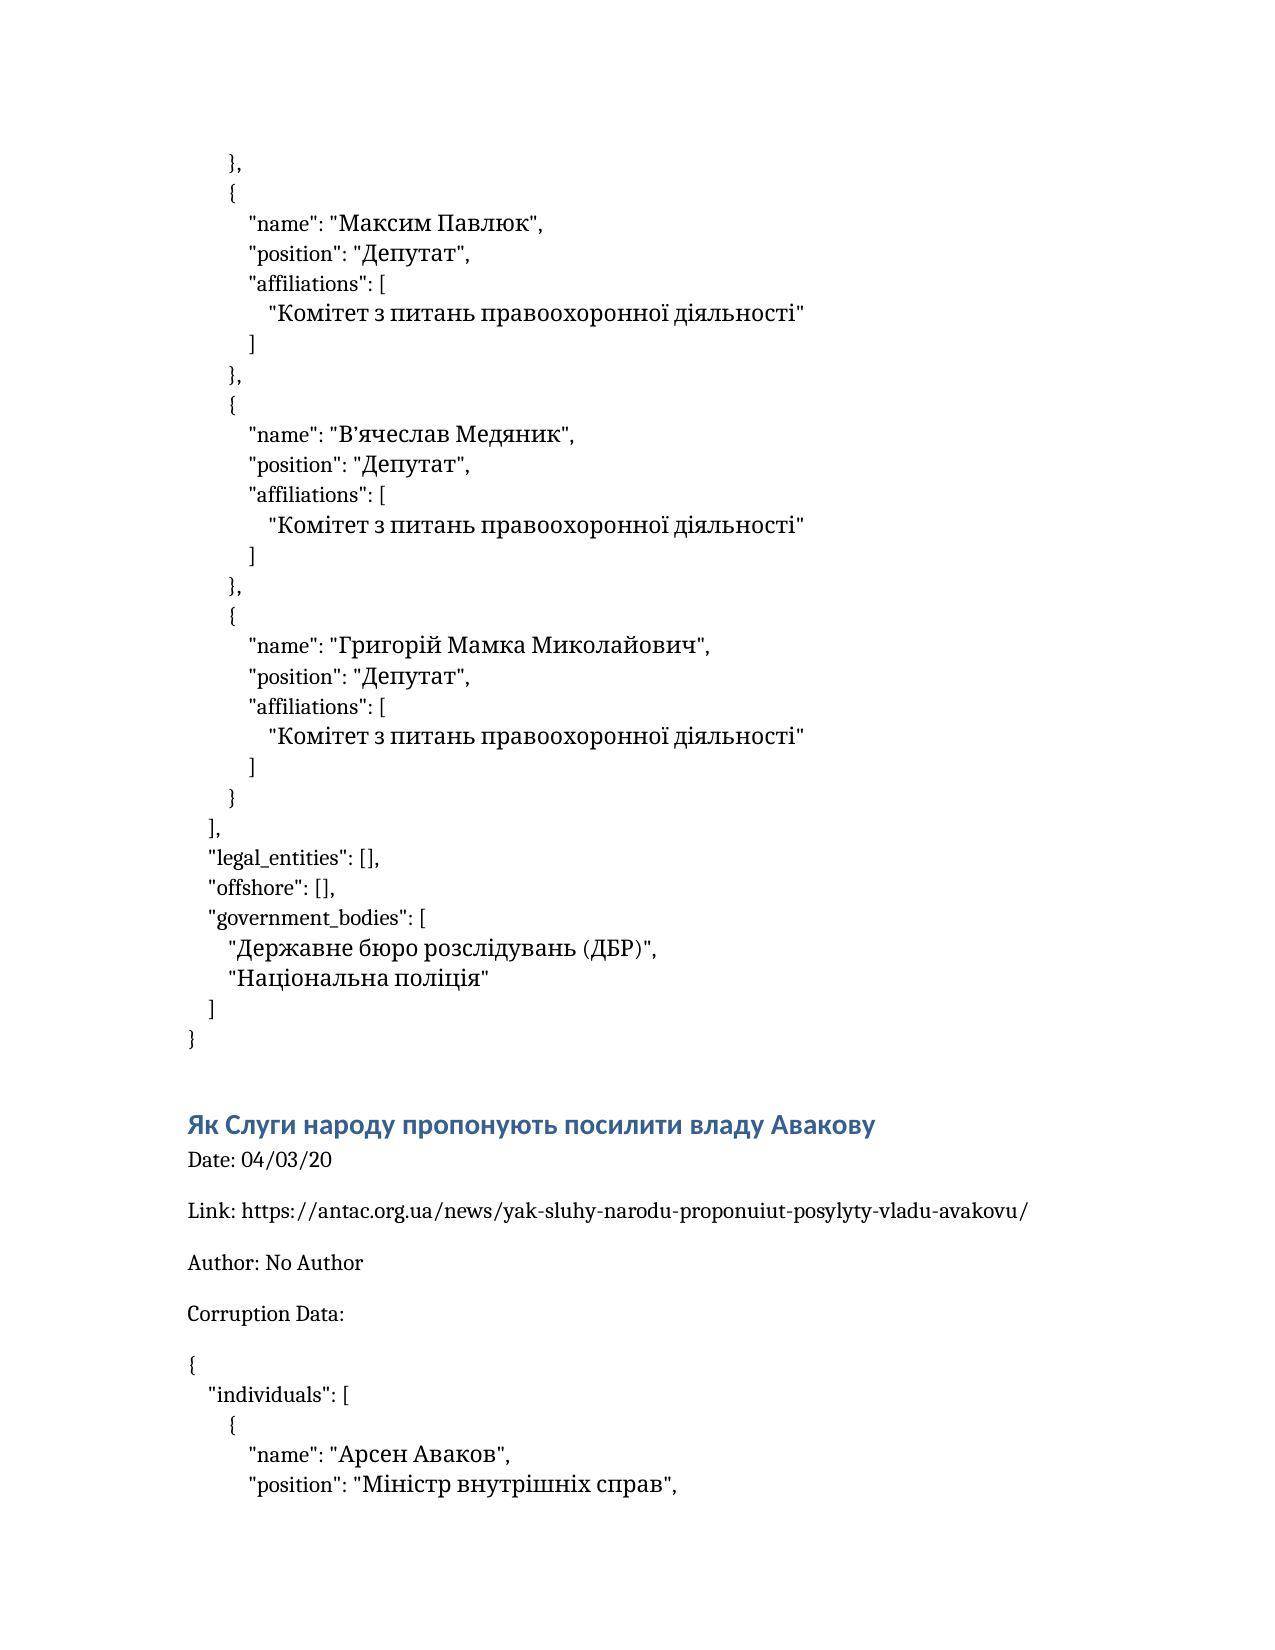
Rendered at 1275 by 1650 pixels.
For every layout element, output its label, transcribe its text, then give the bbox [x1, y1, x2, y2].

subtitle Як Слуги народу пропонують посилити владу Авакову [187, 1106, 1087, 1142]
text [187, 150, 1087, 1052]
text Date: 04/03/20 [187, 1147, 1087, 1173]
text Link: https://antac.org.ua/news/yak-sluhy-narodu-proponuiut-posylyty-vladu-avakovu/ [187, 1198, 1087, 1224]
text Author: No Author [187, 1249, 1087, 1276]
text Corruption Data: [187, 1300, 1087, 1327]
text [187, 1351, 1087, 1498]
